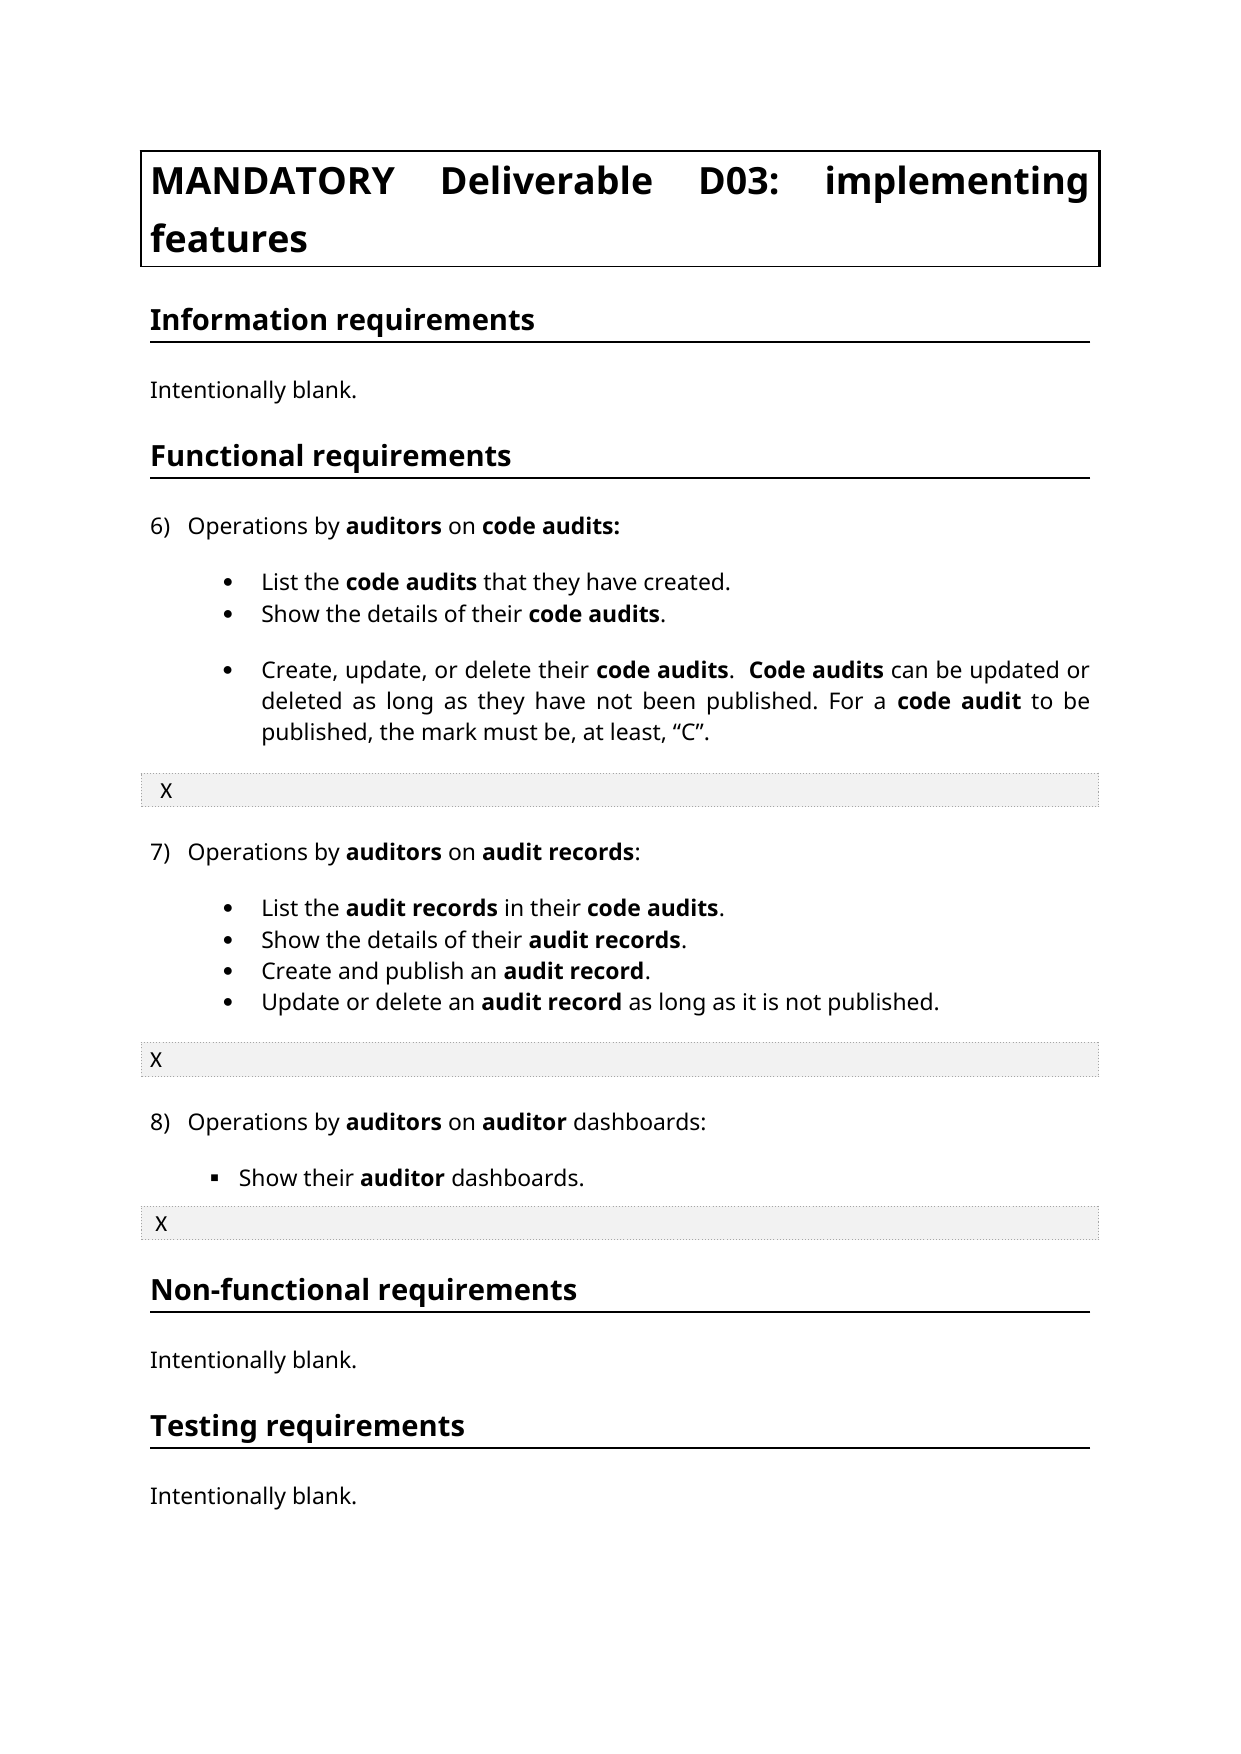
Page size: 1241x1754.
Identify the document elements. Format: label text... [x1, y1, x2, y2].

text Intentionally blank. [150, 374, 1090, 406]
list Operations by auditors on auditor dashboards: [150, 1106, 1090, 1137]
subtitle Functional requirements [150, 435, 1090, 477]
list Update or delete an audit record as long as it is not published. [224, 986, 1090, 1017]
subtitle Non-functional requirements [150, 1269, 1090, 1311]
list Show their auditor dashboards. [209, 1162, 1090, 1193]
list List the code audits that they have created. [224, 566, 1090, 598]
list Operations by auditors on audit records: [150, 836, 1090, 867]
subtitle Testing requirements [150, 1405, 1090, 1447]
list Create, update, or delete their code audits. Code audits can be updated or deleted as long as they have not been published. For a code audit to be published, the mark must be, at least, “C”. [224, 654, 1090, 748]
subtitle MANDATORY Deliverable D03: implementing features [142, 152, 1098, 266]
list Operations by auditors on code audits: [150, 510, 1090, 541]
list Show the details of their audit records. [224, 923, 1090, 955]
list List the audit records in their code audits. [224, 892, 1090, 923]
list Create and publish an audit record. [224, 955, 1090, 986]
text Intentionally blank. [150, 1480, 1090, 1511]
text Intentionally blank. [150, 1344, 1090, 1375]
list Show the details of their code audits. [224, 598, 1090, 629]
subtitle Information requirements [150, 299, 1090, 341]
